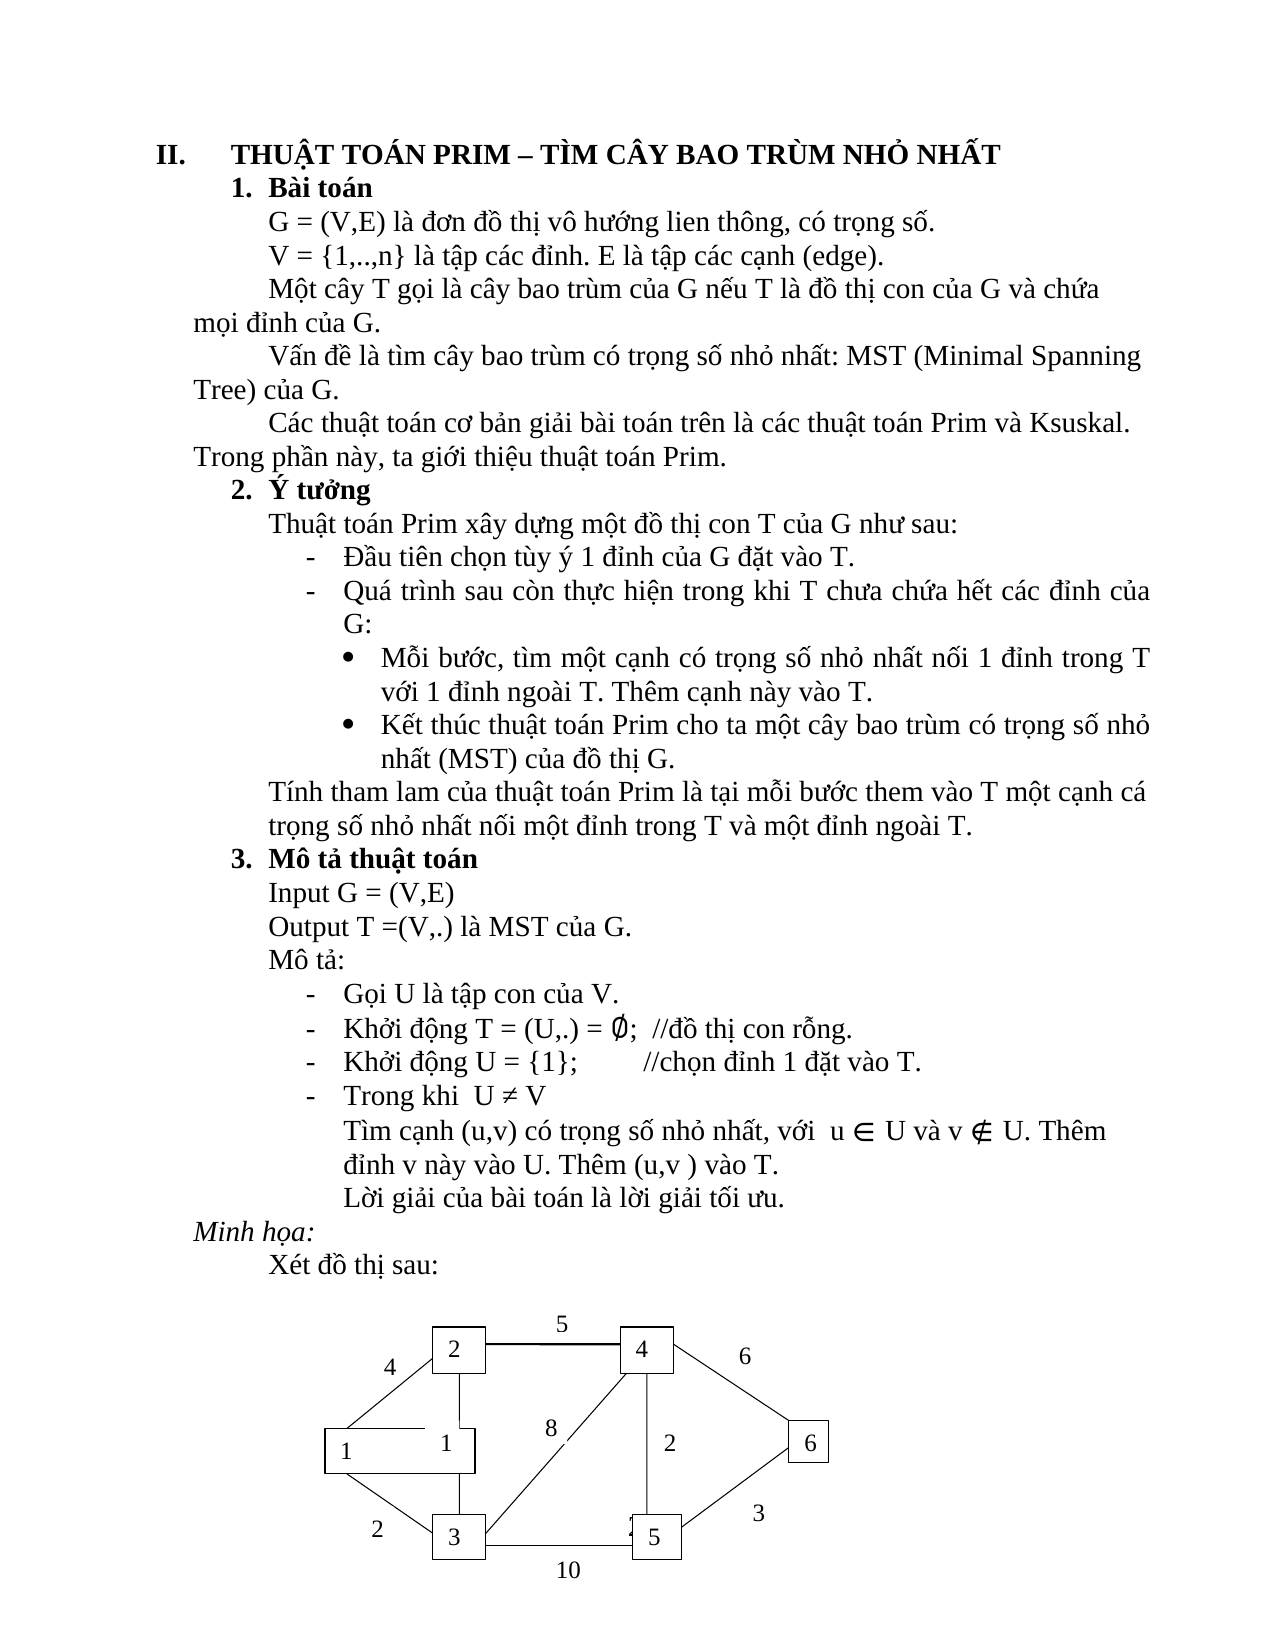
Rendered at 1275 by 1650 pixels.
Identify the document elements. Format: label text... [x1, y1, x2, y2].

text Tính tham lam của thuật toán Prim là tại mỗi bước them vào T một cạnh cá trọng số nhỏ nhất nối một đỉnh trong T và một đỉnh ngoài T. [268, 774, 1152, 842]
list Gọi U là tập con của V. [306, 976, 1152, 1009]
list Kết thúc thuật toán Prim cho ta một cây bao trùm có trọng số nhỏ nhất (MST) của đồ thị G. [343, 707, 1152, 774]
text Các thuật toán cơ bản giải bài toán trên là các thuật toán Prim và Ksuskal. Trong phần này, ta giới thiệu thuật toán Prim. [193, 405, 1152, 472]
text Tìm cạnh (u,v) có trọng số nhỏ nhất, với u ∈ U và v ∉ U. Thêm đỉnh v này vào U. Thêm (u,v ) vào T. [343, 1112, 1152, 1180]
text Vấn đề là tìm cây bao trùm có trọng số nhỏ nhất: MST (Minimal Spanning Tree) của G. [193, 338, 1152, 405]
list V = {1,..,n} là tập các đỉnh. E là tập các cạnh (edge). [268, 238, 1152, 271]
list Mỗi bước, tìm một cạnh có trọng số nhỏ nhất nối 1 đỉnh trong T với 1 đỉnh ngoài T. Thêm cạnh này vào T. [343, 640, 1152, 707]
list Đầu tiên chọn tùy ý 1 đỉnh của G đặt vào T. [306, 539, 1152, 573]
list THUẬT TOÁN PRIM – TÌM CÂY BAO TRÙM NHỎ NHẤT [156, 137, 1152, 171]
text Một cây T gọi là cây bao trùm của G nếu T là đồ thị con của G và chứa mọi đỉnh của G. [193, 271, 1152, 338]
list Trong khi U ≠ V [306, 1078, 1152, 1112]
list Khởi động U = {1}; //chọn đỉnh 1 đặt vào T. [306, 1044, 1152, 1078]
text Minh họa: [118, 1214, 1152, 1247]
text Lời giải của bài toán là lời giải tối ưu. [343, 1180, 1152, 1214]
list G = (V,E) là đơn đồ thị vô hướng lien thông, có trọng số. [268, 204, 1152, 238]
list Ý tưởng [231, 472, 1152, 506]
list Mô tả: [268, 942, 1152, 976]
text Xét đồ thị sau: [118, 1247, 1152, 1281]
list Khởi động T = (U,.) = ∅; //đồ thị con rỗng. [306, 1009, 1152, 1044]
list Input G = (V,E) [268, 875, 1152, 909]
list Thuật toán Prim xây dựng một đồ thị con T của G như sau: [268, 506, 1152, 539]
list Bài toán [231, 171, 1152, 204]
list Output T =(V,.) là MST của G. [268, 909, 1152, 942]
list Quá trình sau còn thực hiện trong khi T chưa chứa hết các đỉnh của G: [306, 573, 1152, 640]
list Mô tả thuật toán [231, 842, 1152, 875]
